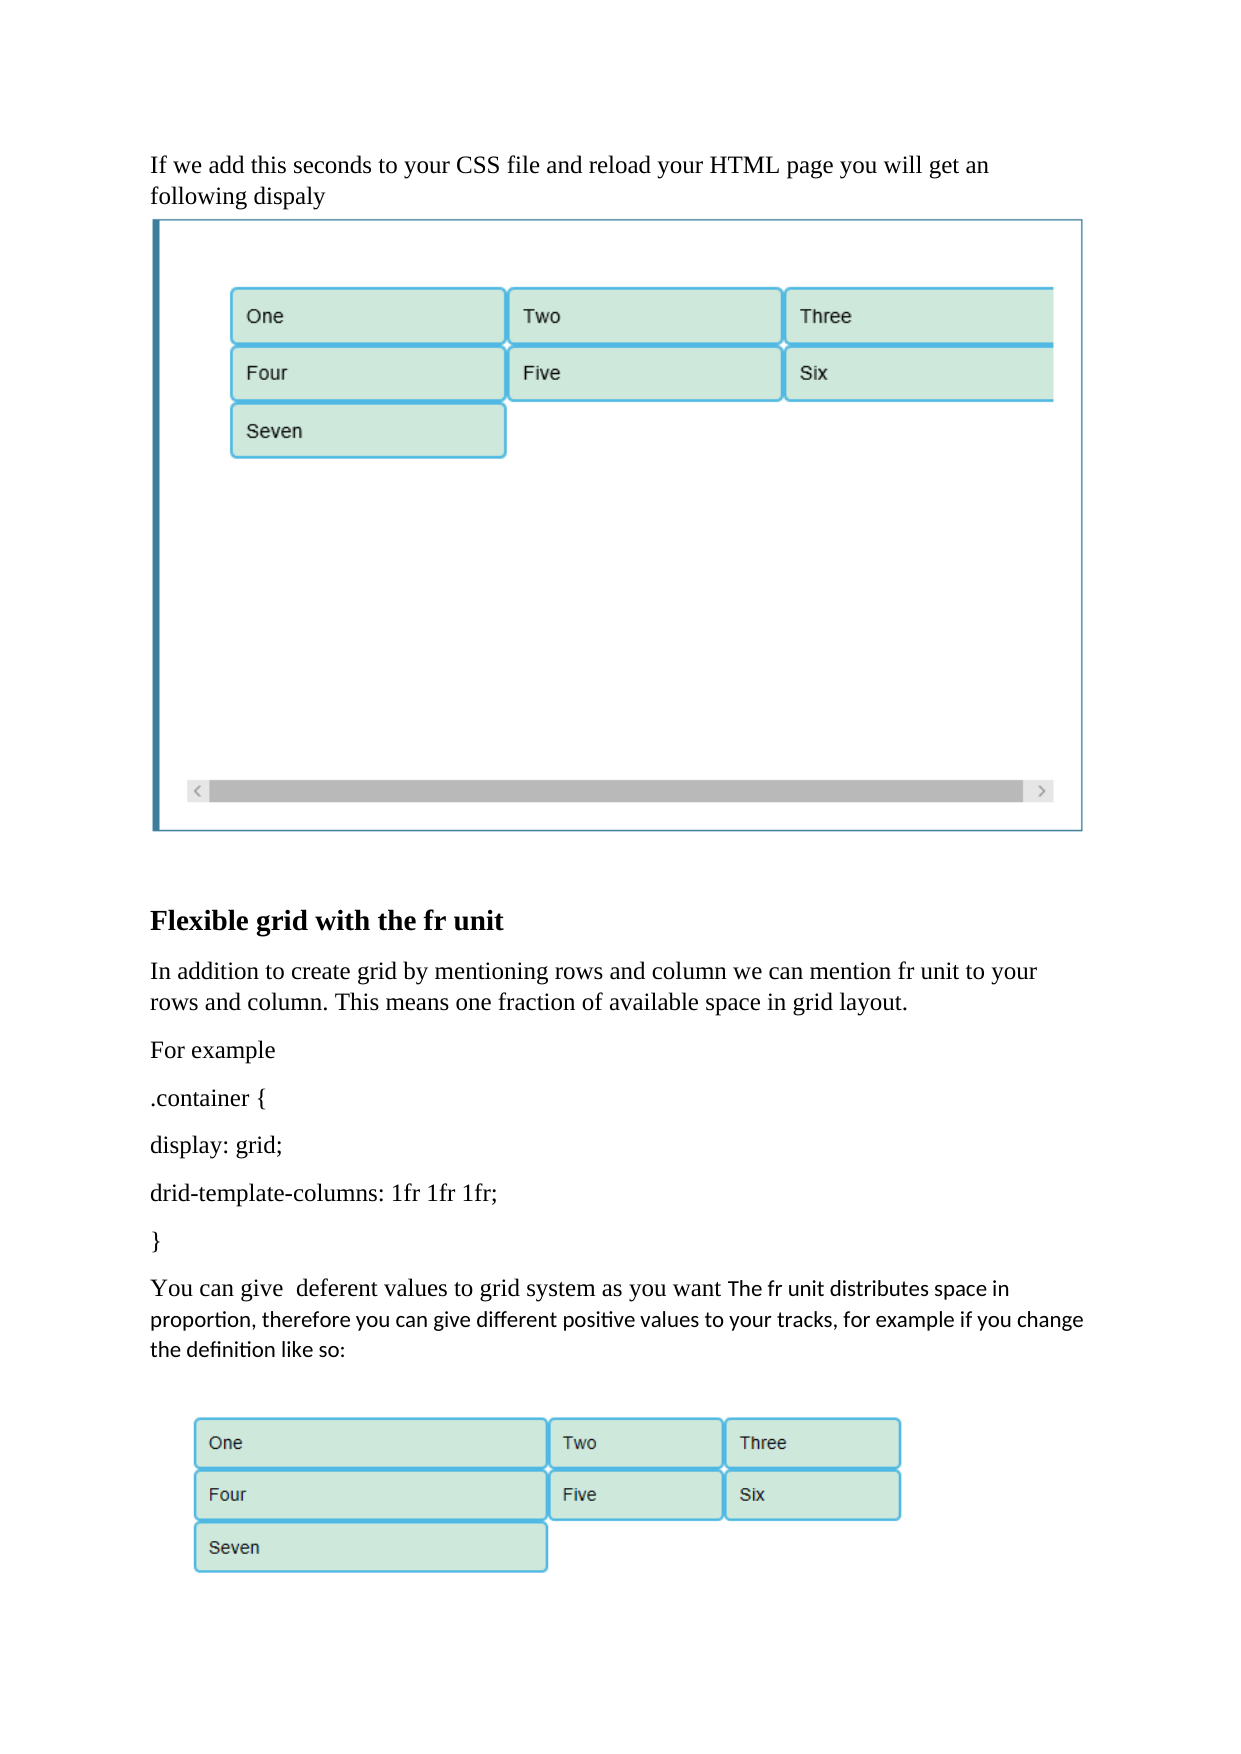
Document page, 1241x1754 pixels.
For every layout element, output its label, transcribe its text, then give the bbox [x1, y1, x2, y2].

text If we add this seconds to your CSS file and reload your HTML page you will get an following dispaly [150, 150, 1090, 212]
picture [150, 1381, 923, 1588]
text display: grid; [150, 1130, 1090, 1159]
text Flexible grid with the fr unit [150, 903, 1090, 937]
text } [150, 1226, 1090, 1254]
text drid-template-columns: 1fr 1fr 1fr; [150, 1178, 1090, 1207]
text You can give deferent values to grid system as you want The fr unit distributes space in proportion, therefore you can give different positive values to your tracks, for example if you change the definition like so: [150, 1273, 1090, 1363]
text .container { [150, 1083, 1090, 1111]
text For example [150, 1035, 1090, 1064]
picture [150, 212, 1091, 837]
text In addition to create grid by mentioning rows and column we can mention fr unit to your rows and column. This means one fraction of available space in grid layout. [150, 956, 1090, 1016]
